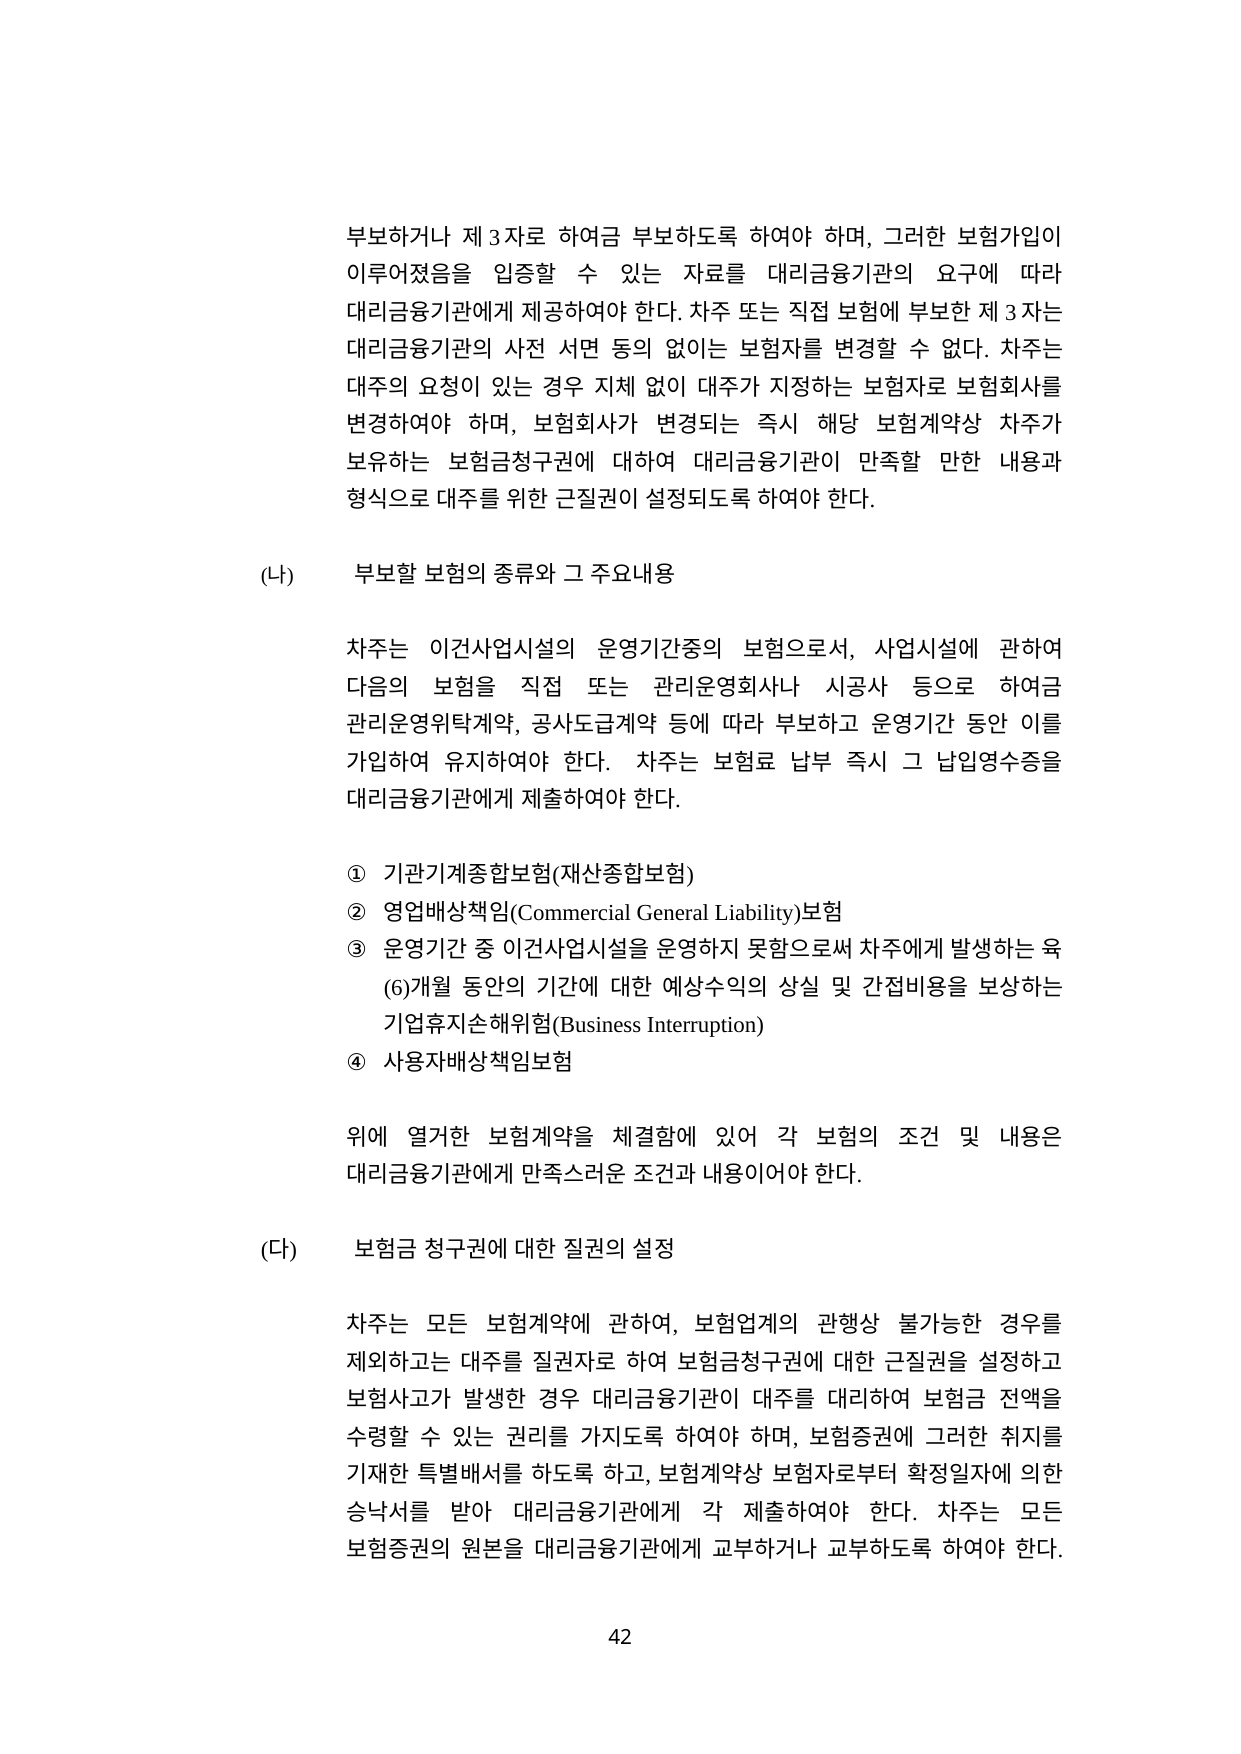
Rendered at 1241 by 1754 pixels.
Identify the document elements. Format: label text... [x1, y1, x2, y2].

list 기관기계종합보험(재산종합보험) [346, 854, 1063, 892]
list 운영기간 중 이건사업시설을 운영하지 못함으로써 차주에게 발생하는 육(6)개월 동안의 기간에 대한 예상수익의 상실 및 간접비용을 보상하는 기업휴지손해위험(Business Interruption) [346, 929, 1063, 1042]
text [346, 217, 1063, 517]
list 영업배상책임(Commercial General Liability)보험 [346, 892, 1063, 929]
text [346, 1304, 1063, 1567]
list 부보할 보험의 종류와 그 주요내용 [261, 554, 1063, 592]
list 사용자배상책임보험 [346, 1042, 1063, 1079]
text 차주는 이건사업시설의 운영기간중의 보험으로서, 사업시설에 관하여 다음의 보험을 직접 또는 관리운영회사나 시공사 등으로 하여금 관리운영위탁계약, 공사도급계약 등에 따라 부보하고 운영기간 동안 이를 가입하여 유지하여야 한다. 차주는 보험료 납부 즉시 그 납입영수증을 대리금융기관에게 제출하여야 한다. [346, 629, 1063, 817]
list 보험금 청구권에 대한 질권의 설정 [261, 1229, 1063, 1267]
text 위에 열거한 보험계약을 체결함에 있어 각 보험의 조건 및 내용은 대리금융기관에게 만족스러운 조건과 내용이어야 한다. [346, 1117, 1063, 1192]
